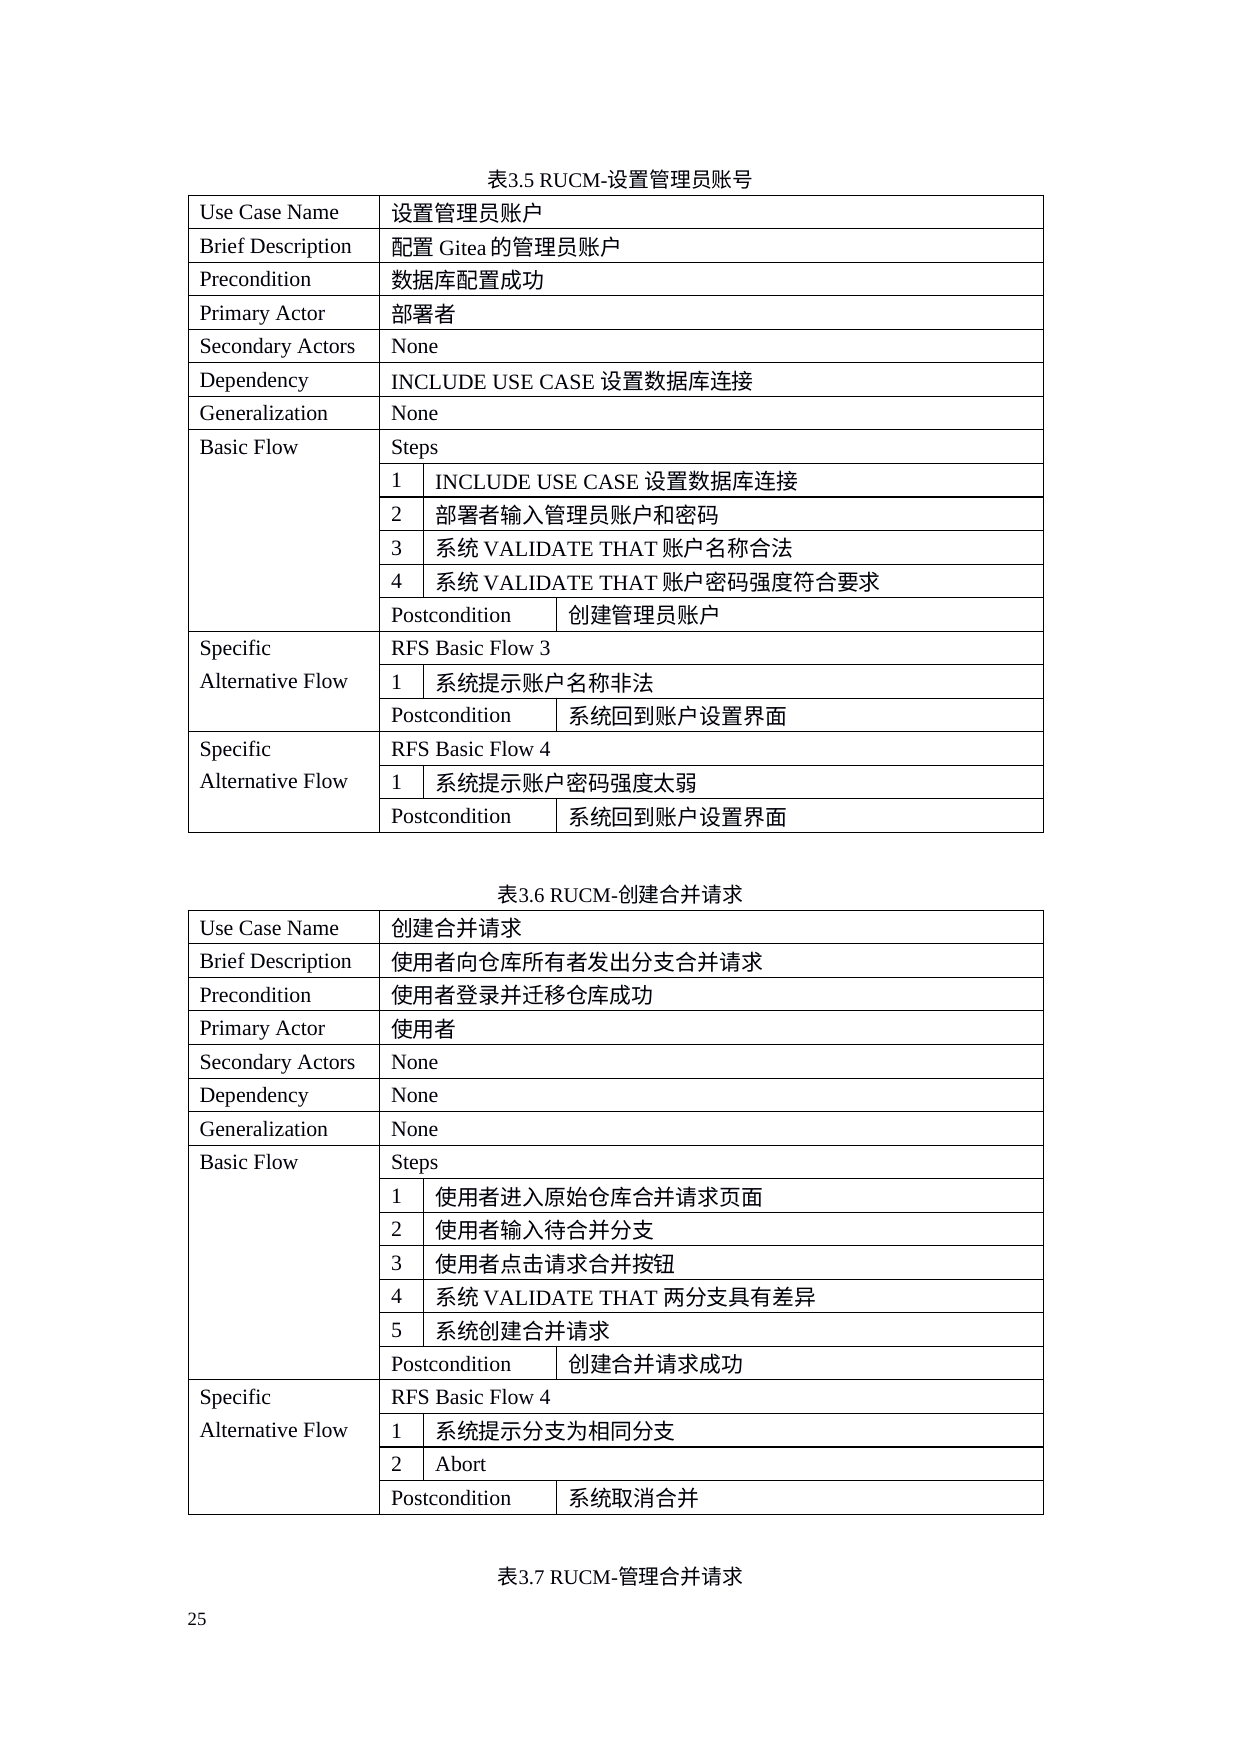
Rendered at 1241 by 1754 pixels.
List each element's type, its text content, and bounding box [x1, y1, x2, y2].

table_cell 4 [380, 1280, 423, 1312]
table_cell 5 [380, 1313, 423, 1346]
table_cell Precondition [189, 978, 379, 1010]
table_cell 使用者 [380, 1011, 1043, 1044]
table_cell Precondition [189, 263, 379, 295]
table_cell 配置Gitea的管理员账户 [380, 229, 1043, 262]
table_cell INCLUDE USE CASE 设置数据库连接 [380, 363, 1043, 396]
table_cell RFS Basic Flow 3 [380, 632, 1043, 664]
table_cell Basic Flow [189, 1146, 379, 1379]
table_cell Abort [424, 1448, 1043, 1480]
table_header Use Case Name [189, 911, 379, 943]
table_cell 系统VALIDATE THAT账户密码强度符合要求 [424, 565, 1043, 597]
table_cell Secondary Actors [189, 330, 379, 362]
table_cell 系统VALIDATE THAT 两分支具有差异 [424, 1280, 1043, 1312]
table_cell 使用者进入原始仓库合并请求页面 [424, 1179, 1043, 1212]
table_cell Specific Alternative Flow [189, 732, 379, 832]
table_cell 系统取消合并 [557, 1481, 1043, 1513]
table_cell 1 [380, 1179, 423, 1212]
table_cell 系统提示账户密码强度太弱 [424, 766, 1043, 798]
table_cell 使用者向仓库所有者发出分支合并请求 [380, 944, 1043, 977]
table_cell Specific Alternative Flow [189, 632, 379, 731]
table_cell Steps [380, 430, 1043, 463]
table_cell 2 [380, 1213, 423, 1245]
table_cell 1 [380, 665, 423, 698]
table_cell 2 [380, 498, 423, 530]
table_cell Postcondition [380, 1347, 556, 1379]
table_cell 系统创建合并请求 [424, 1313, 1043, 1346]
table_cell None [380, 330, 1043, 362]
table_cell Dependency [189, 363, 379, 396]
table_cell None [380, 1045, 1043, 1077]
table_cell Generalization [189, 397, 379, 429]
table_cell Steps [380, 1146, 1043, 1178]
table_cell 部署者输入管理员账户和密码 [424, 498, 1043, 530]
table_cell 2 [380, 1448, 423, 1480]
table_cell Dependency [189, 1079, 379, 1111]
table_cell None [380, 397, 1043, 429]
table_cell Specific Alternative Flow [189, 1380, 379, 1513]
table_cell 系统提示账户名称非法 [424, 665, 1043, 698]
table_cell 创建管理员账户 [557, 598, 1043, 631]
table_cell 系统回到账户设置界面 [557, 699, 1043, 731]
table_cell None [380, 1112, 1043, 1144]
table_cell 使用者登录并迁移仓库成功 [380, 978, 1043, 1010]
table_cell RFS Basic Flow 4 [380, 1380, 1043, 1413]
table_header 设置管理员账户 [380, 196, 1043, 228]
table_cell Generalization [189, 1112, 379, 1144]
table_cell 使用者点击请求合并按钮 [424, 1246, 1043, 1279]
table_cell 系统提示分支为相同分支 [424, 1414, 1043, 1446]
table_header Use Case Name [189, 196, 379, 228]
table_cell Brief Description [189, 229, 379, 262]
table_cell Primary Actor [189, 296, 379, 329]
table_cell 1 [380, 766, 423, 798]
table_cell Brief Description [189, 944, 379, 977]
table_cell 使用者输入待合并分支 [424, 1213, 1043, 1245]
table_cell 数据库配置成功 [380, 263, 1043, 295]
table_cell 系统VALIDATE THAT账户名称合法 [424, 531, 1043, 563]
table_cell 创建合并请求成功 [557, 1347, 1043, 1379]
table_cell Postcondition [380, 1481, 556, 1513]
table_cell Secondary Actors [189, 1045, 379, 1077]
table_cell 系统回到账户设置界面 [557, 799, 1043, 832]
table_cell 3 [380, 531, 423, 563]
table_cell INCLUDE USE CASE 设置数据库连接 [424, 464, 1043, 496]
table_cell Postcondition [380, 699, 556, 731]
table_header 创建合并请求 [380, 911, 1043, 943]
table_cell Postcondition [380, 799, 556, 832]
table_cell 4 [380, 565, 423, 597]
table_cell 3 [380, 1246, 423, 1279]
table_cell RFS Basic Flow 4 [380, 732, 1043, 765]
table_cell 1 [380, 464, 423, 496]
table_cell None [380, 1079, 1043, 1111]
table_cell 1 [380, 1414, 423, 1446]
table_cell Primary Actor [189, 1011, 379, 1044]
table_cell Postcondition [380, 598, 556, 631]
table_cell Basic Flow [189, 430, 379, 631]
table_cell 部署者 [380, 296, 1043, 329]
